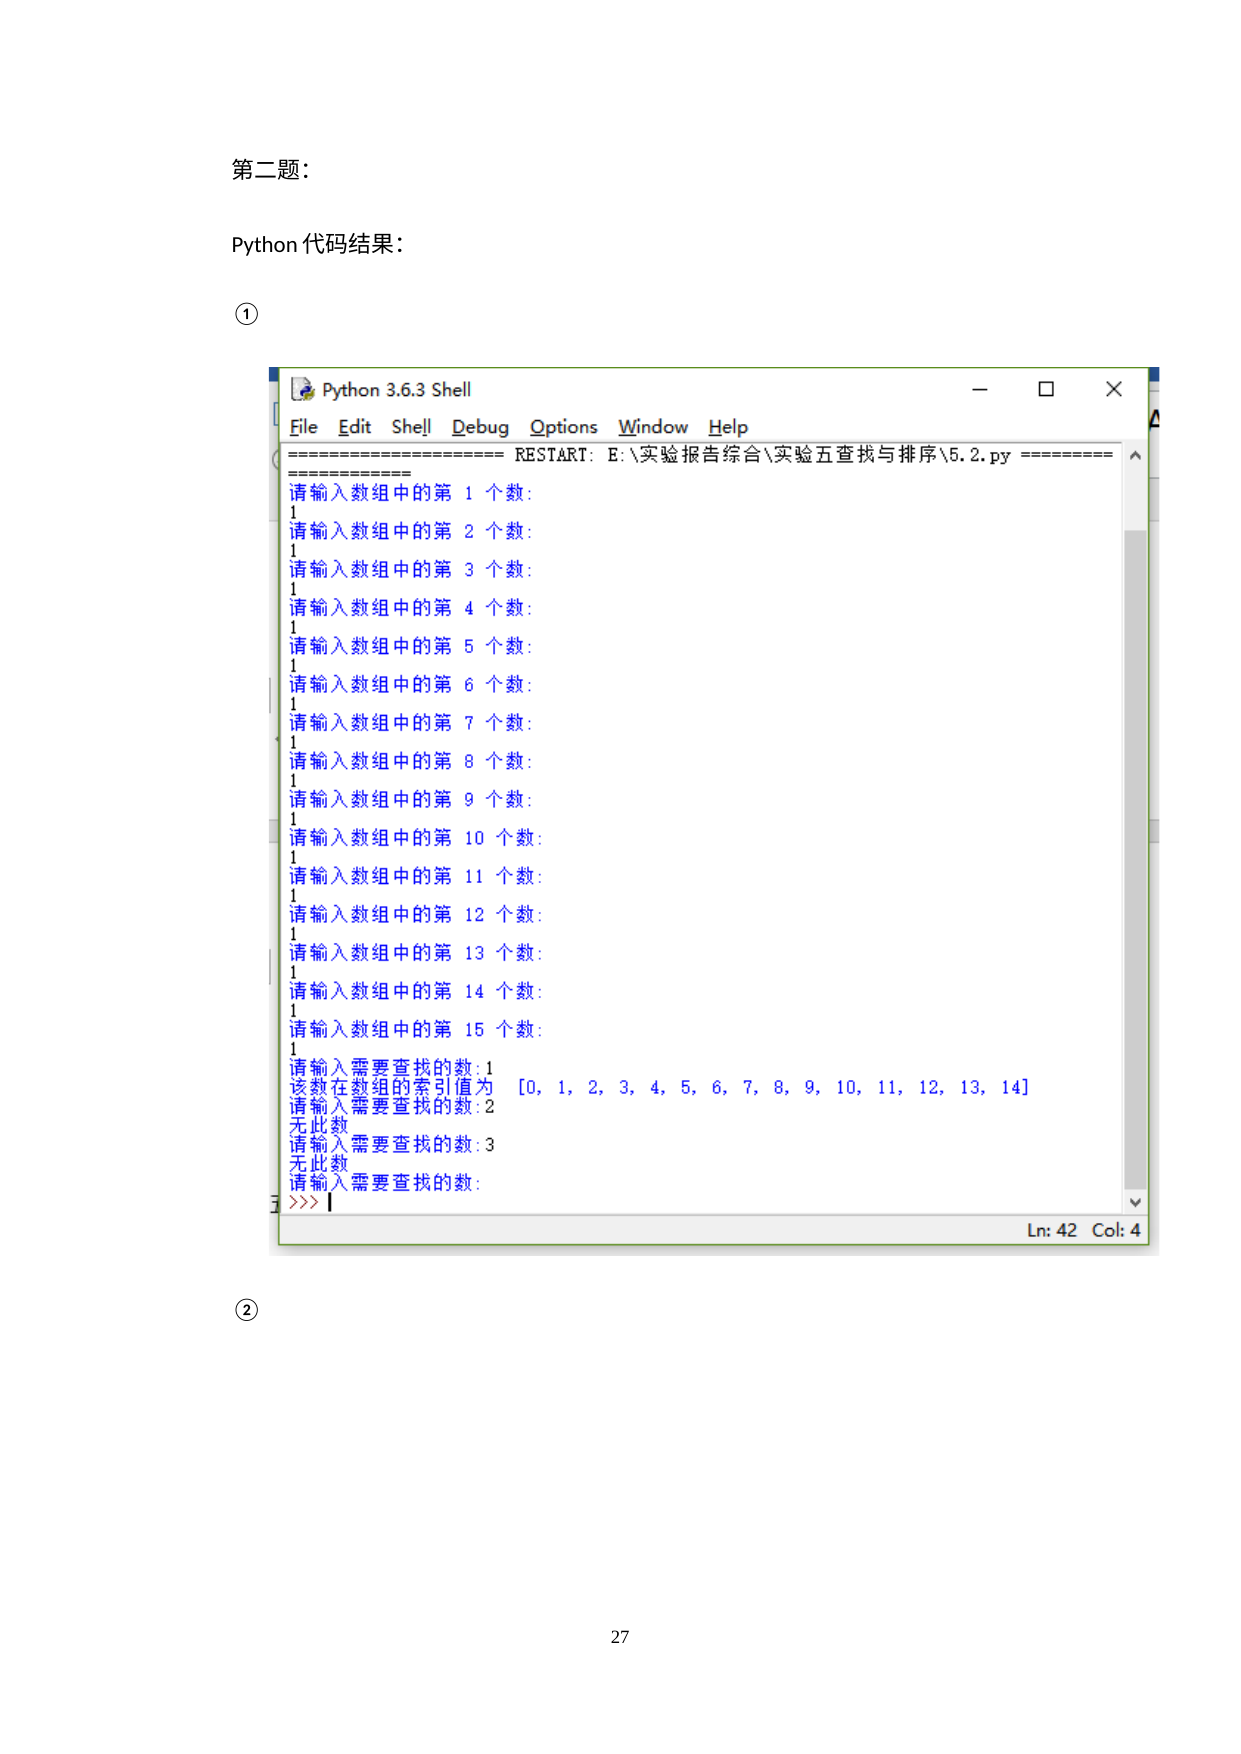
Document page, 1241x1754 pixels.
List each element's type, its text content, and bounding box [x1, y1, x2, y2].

text 第二题： [231, 152, 1078, 185]
picture [268, 367, 1160, 1256]
text Python代码结果： [231, 226, 1078, 259]
